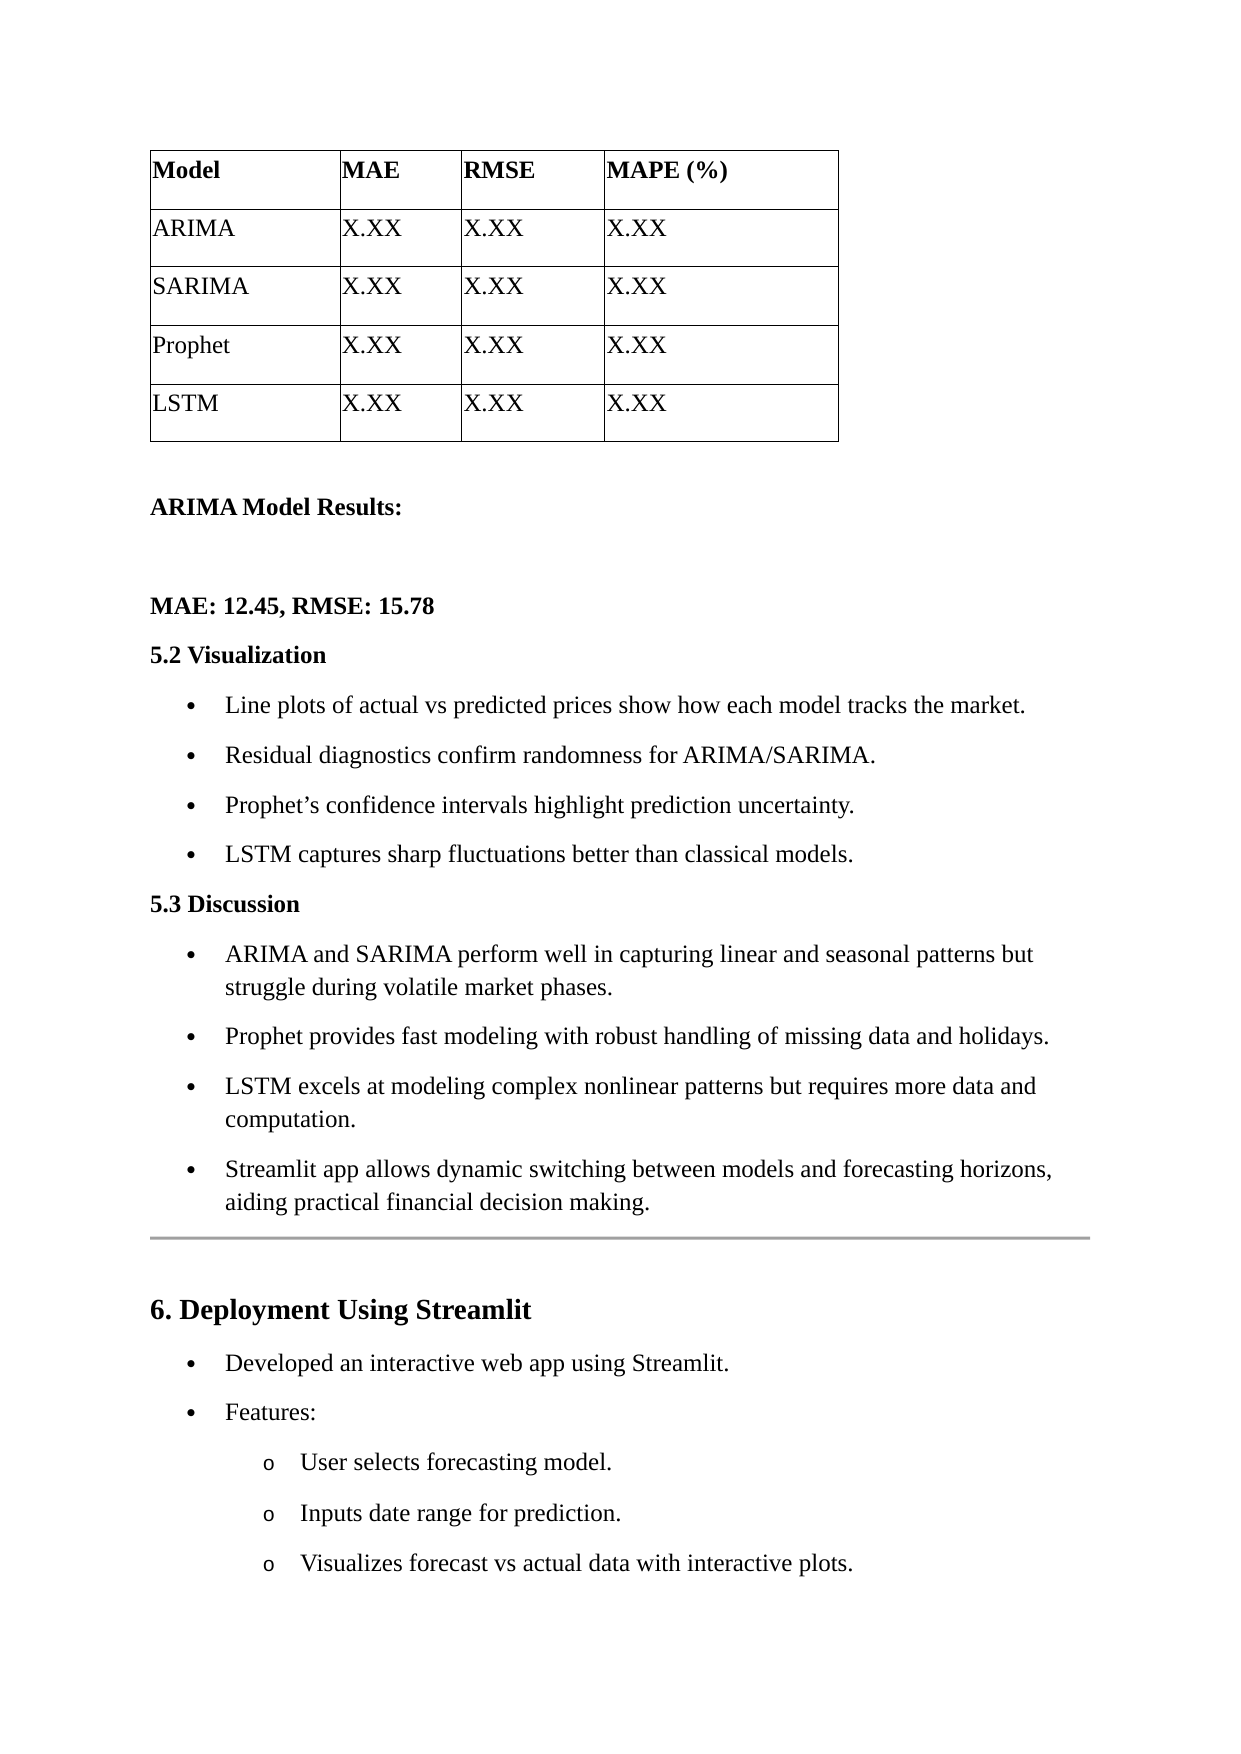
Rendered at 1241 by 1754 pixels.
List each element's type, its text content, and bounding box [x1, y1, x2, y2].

list Prophet’s confidence intervals highlight prediction uncertainty. [187, 790, 1090, 818]
table_cell X.XX [462, 326, 604, 383]
table_cell X.XX [462, 267, 604, 325]
list LSTM excels at modeling complex nonlinear patterns but requires more data and computation. [187, 1071, 1090, 1133]
list Developed an interactive web app using Streamlit. [187, 1348, 1090, 1376]
table_cell Prophet [151, 326, 340, 383]
table_cell X.XX [605, 326, 838, 383]
list Inputs date range for prediction. [262, 1498, 1090, 1527]
list Residual diagnostics confirm randomness for ARIMA/SARIMA. [187, 740, 1090, 769]
list Streamlit app allows dynamic switching between models and forecasting horizons, aiding practical financial decision making. [187, 1154, 1090, 1216]
text 5.2 Visualization [150, 641, 1090, 669]
list User selects forecasting model. [262, 1447, 1090, 1477]
table_cell LSTM [151, 385, 340, 441]
table_header Model [151, 151, 340, 209]
table_header MAE [341, 151, 461, 209]
table_cell X.XX [341, 385, 461, 441]
list LSTM captures sharp fluctuations better than classical models. [187, 839, 1090, 868]
table_cell X.XX [462, 385, 604, 441]
table_cell ARIMA [151, 210, 340, 266]
table_cell X.XX [605, 267, 838, 325]
list Line plots of actual vs predicted prices show how each model tracks the market. [187, 690, 1090, 719]
text 5.3 Discussion [150, 889, 1090, 918]
list ARIMA and SARIMA perform well in capturing linear and seasonal patterns but struggle during volatile market phases. [187, 939, 1090, 1001]
table_cell X.XX [341, 326, 461, 383]
table_cell X.XX [341, 267, 461, 325]
table_header RMSE [462, 151, 604, 209]
table_cell X.XX [341, 210, 461, 266]
text 6. Deployment Using Streamlit [150, 1292, 1090, 1326]
table_cell X.XX [462, 210, 604, 266]
table_header MAPE (%) [605, 151, 838, 209]
table_cell X.XX [605, 210, 838, 266]
list Prophet provides fast modeling with robust handling of missing data and holidays. [187, 1021, 1090, 1050]
text ARIMA Model Results: [150, 492, 1090, 520]
list Visualizes forecast vs actual data with interactive plots. [262, 1548, 1090, 1578]
list Features: [187, 1397, 1090, 1426]
table_cell X.XX [605, 385, 838, 441]
table_cell SARIMA [151, 267, 340, 325]
text MAE: 12.45, RMSE: 15.78 [150, 591, 1090, 620]
